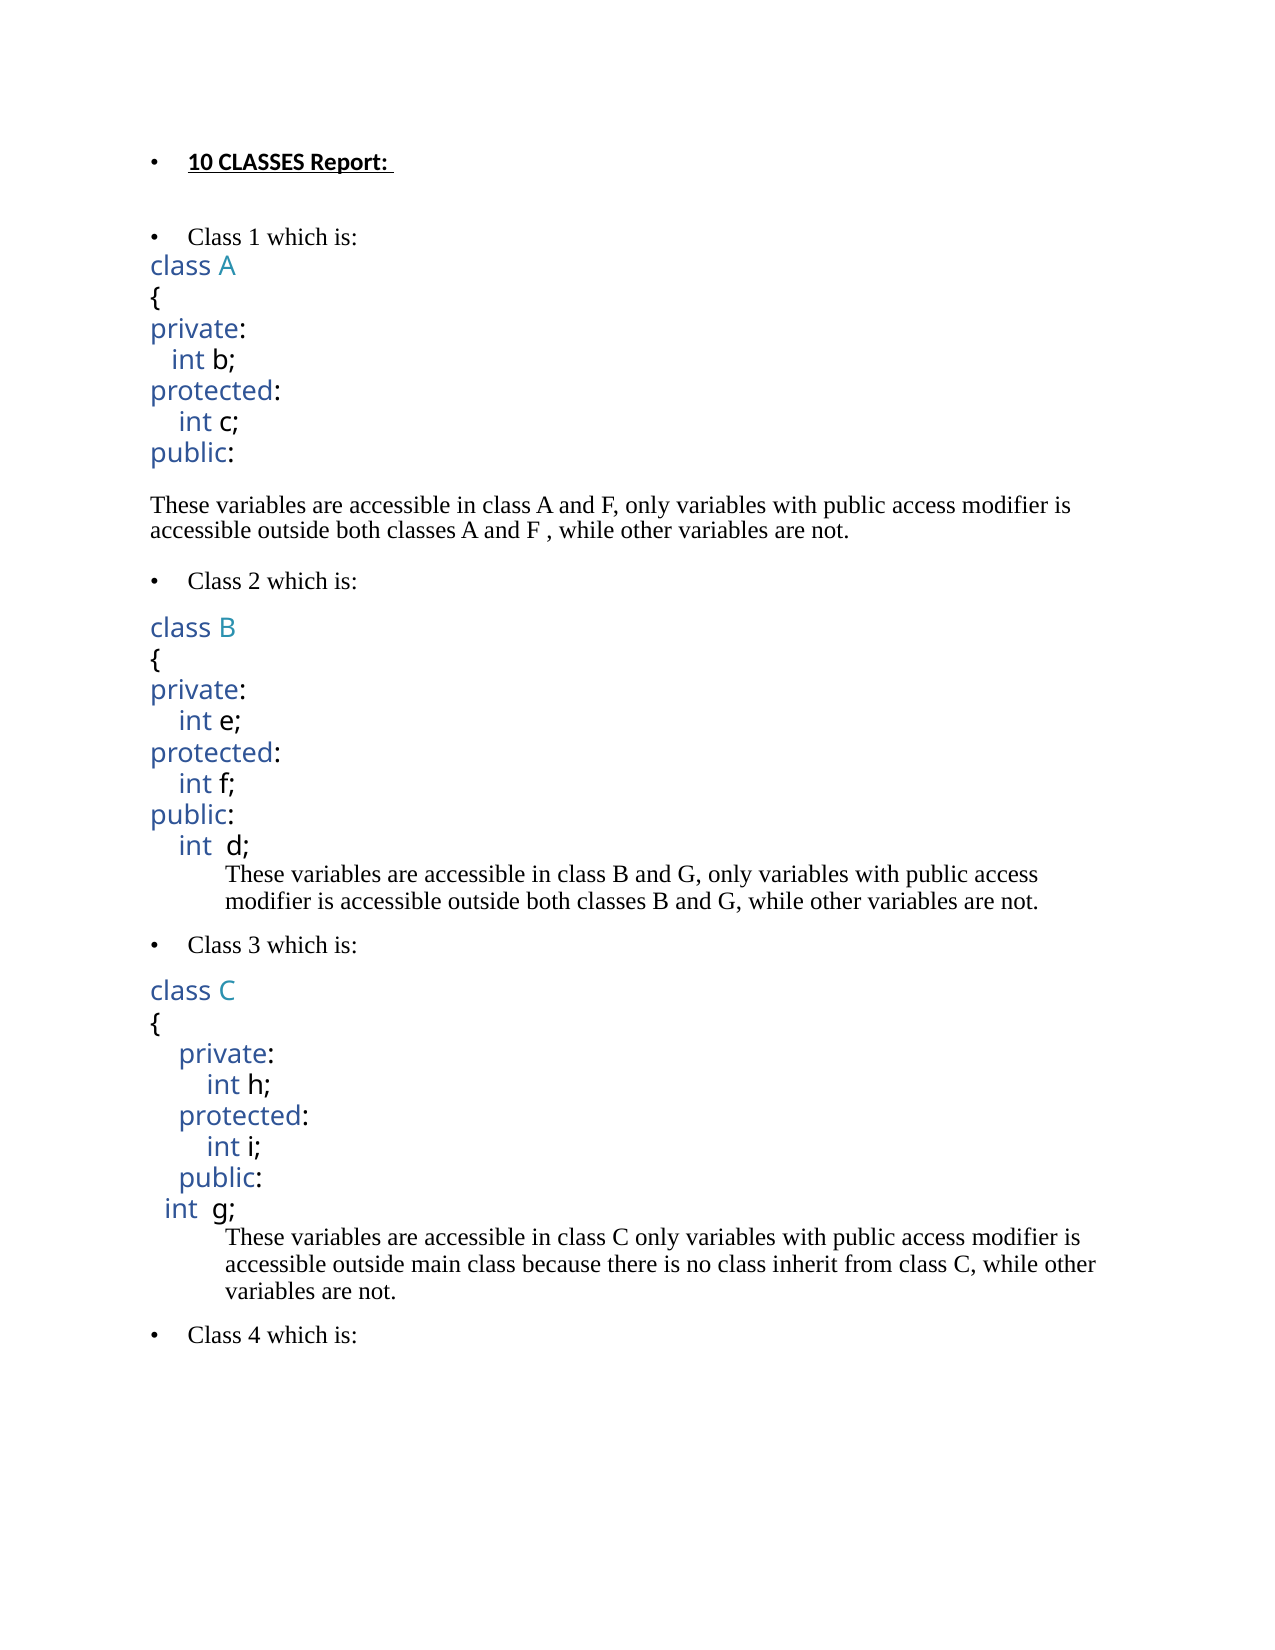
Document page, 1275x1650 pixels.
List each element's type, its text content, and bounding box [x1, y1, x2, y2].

list Class 2 which is: [150, 568, 1125, 595]
text { [150, 1010, 1125, 1037]
text class C [150, 979, 1125, 1006]
text class A [150, 254, 1125, 281]
list Class 3 which is: [150, 931, 1125, 958]
text int c; [150, 410, 1125, 437]
text public: [150, 441, 1125, 468]
text protected: [150, 1104, 1125, 1131]
text int f; [150, 772, 1125, 798]
text These variables are accessible in class A and F, only variables with public access modifier is accessible outside both classes A and F , while other variables are not. [150, 493, 1125, 543]
text protected: [150, 379, 1125, 406]
list Class 4 which is: [150, 1322, 1125, 1349]
text These variables are accessible in class C only variables with public access modifier is accessible outside main class because there is no class inherit from class C, while other variables are not. [225, 1224, 1125, 1305]
text private: [150, 678, 1125, 705]
text private: [150, 1042, 1125, 1068]
text protected: [150, 740, 1125, 767]
text int e; [150, 709, 1125, 736]
text public: [150, 1166, 1125, 1193]
text public: [150, 803, 1125, 830]
text int d; [150, 834, 1125, 861]
list Class 1 which is: [150, 225, 1125, 250]
text { [150, 285, 1125, 312]
text int g; [150, 1197, 1125, 1224]
text int h; [150, 1073, 1125, 1100]
text class B [150, 616, 1125, 643]
list 10 CLASSES Report: [150, 150, 1125, 175]
text { [150, 647, 1125, 674]
text private: [150, 316, 1125, 343]
text int i; [150, 1135, 1125, 1162]
text int b; [150, 348, 1125, 374]
text These variables are accessible in class B and G, only variables with public access modifier is accessible outside both classes B and G, while other variables are not. [225, 861, 1125, 915]
